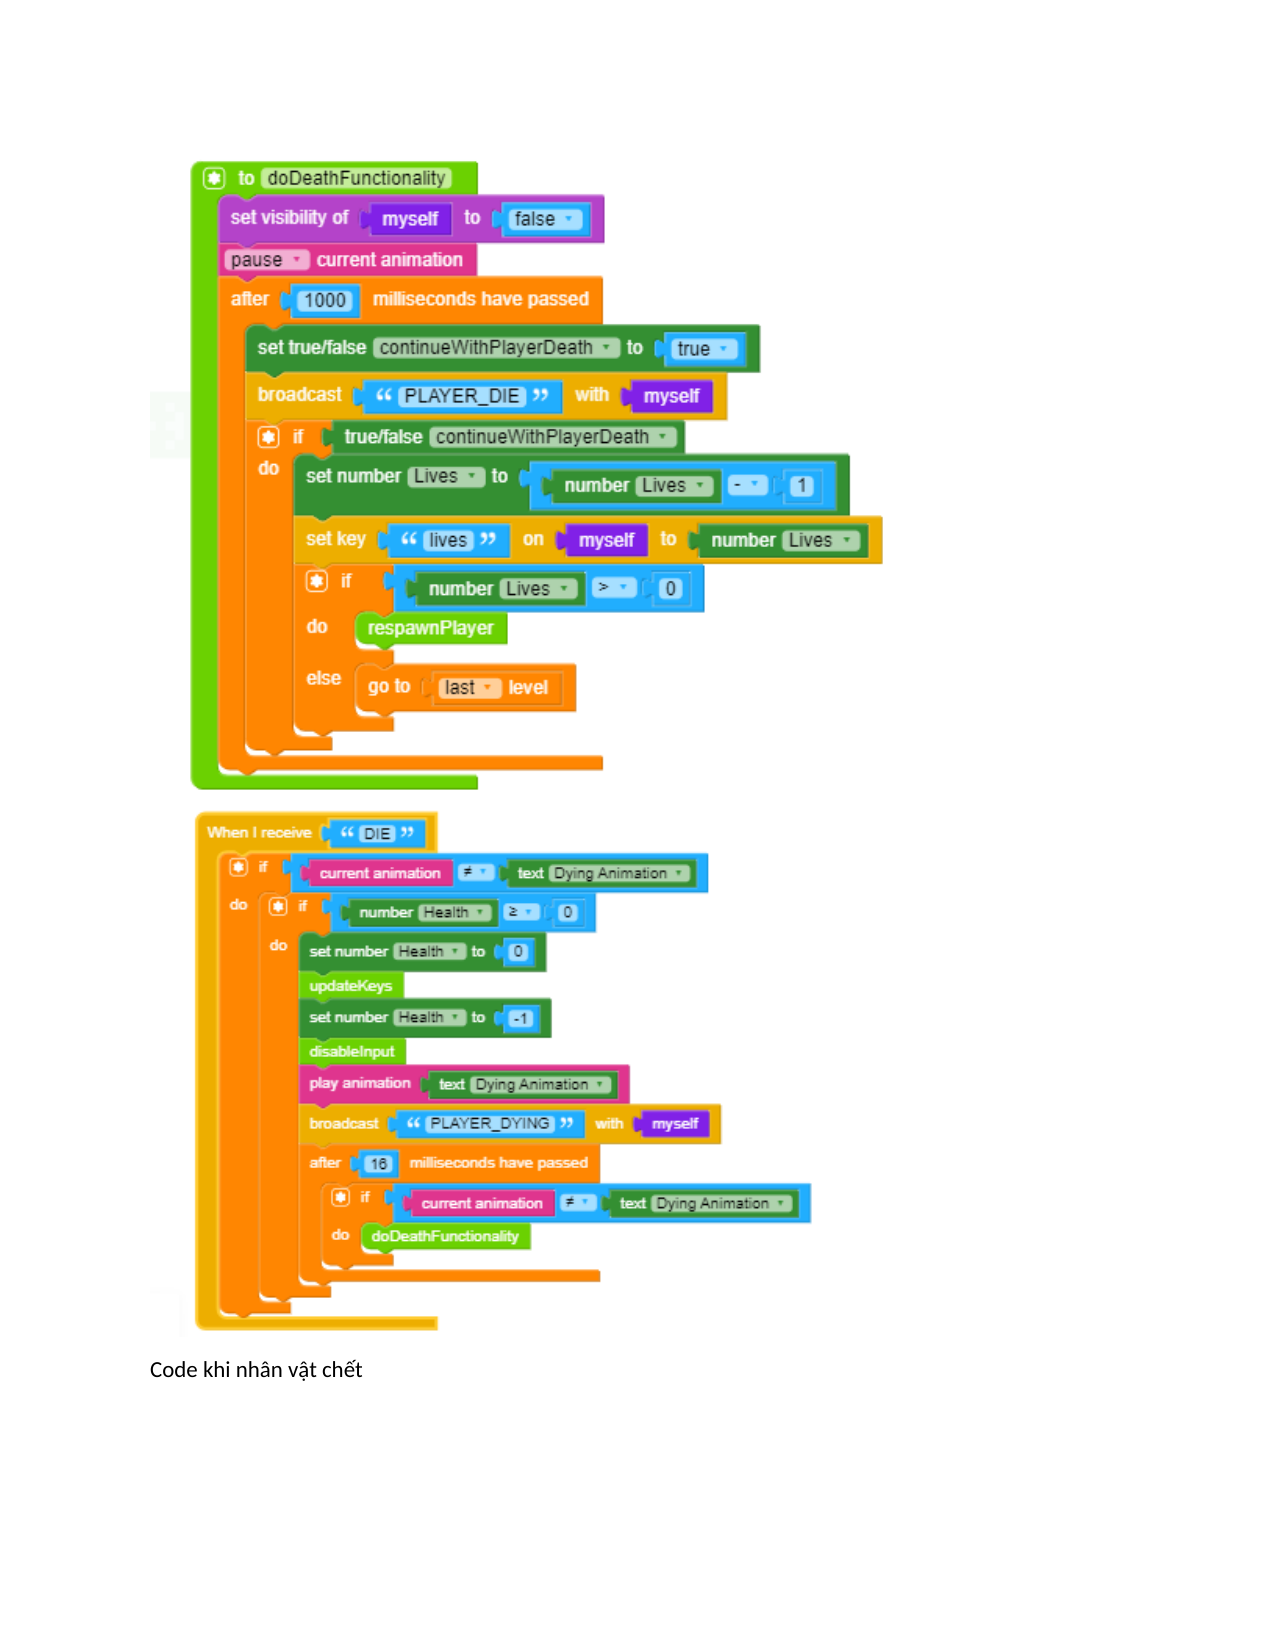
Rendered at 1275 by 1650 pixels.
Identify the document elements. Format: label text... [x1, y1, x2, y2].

picture [150, 150, 908, 804]
picture [150, 805, 829, 1337]
text Code khi nhân vật chết [150, 1356, 1125, 1384]
